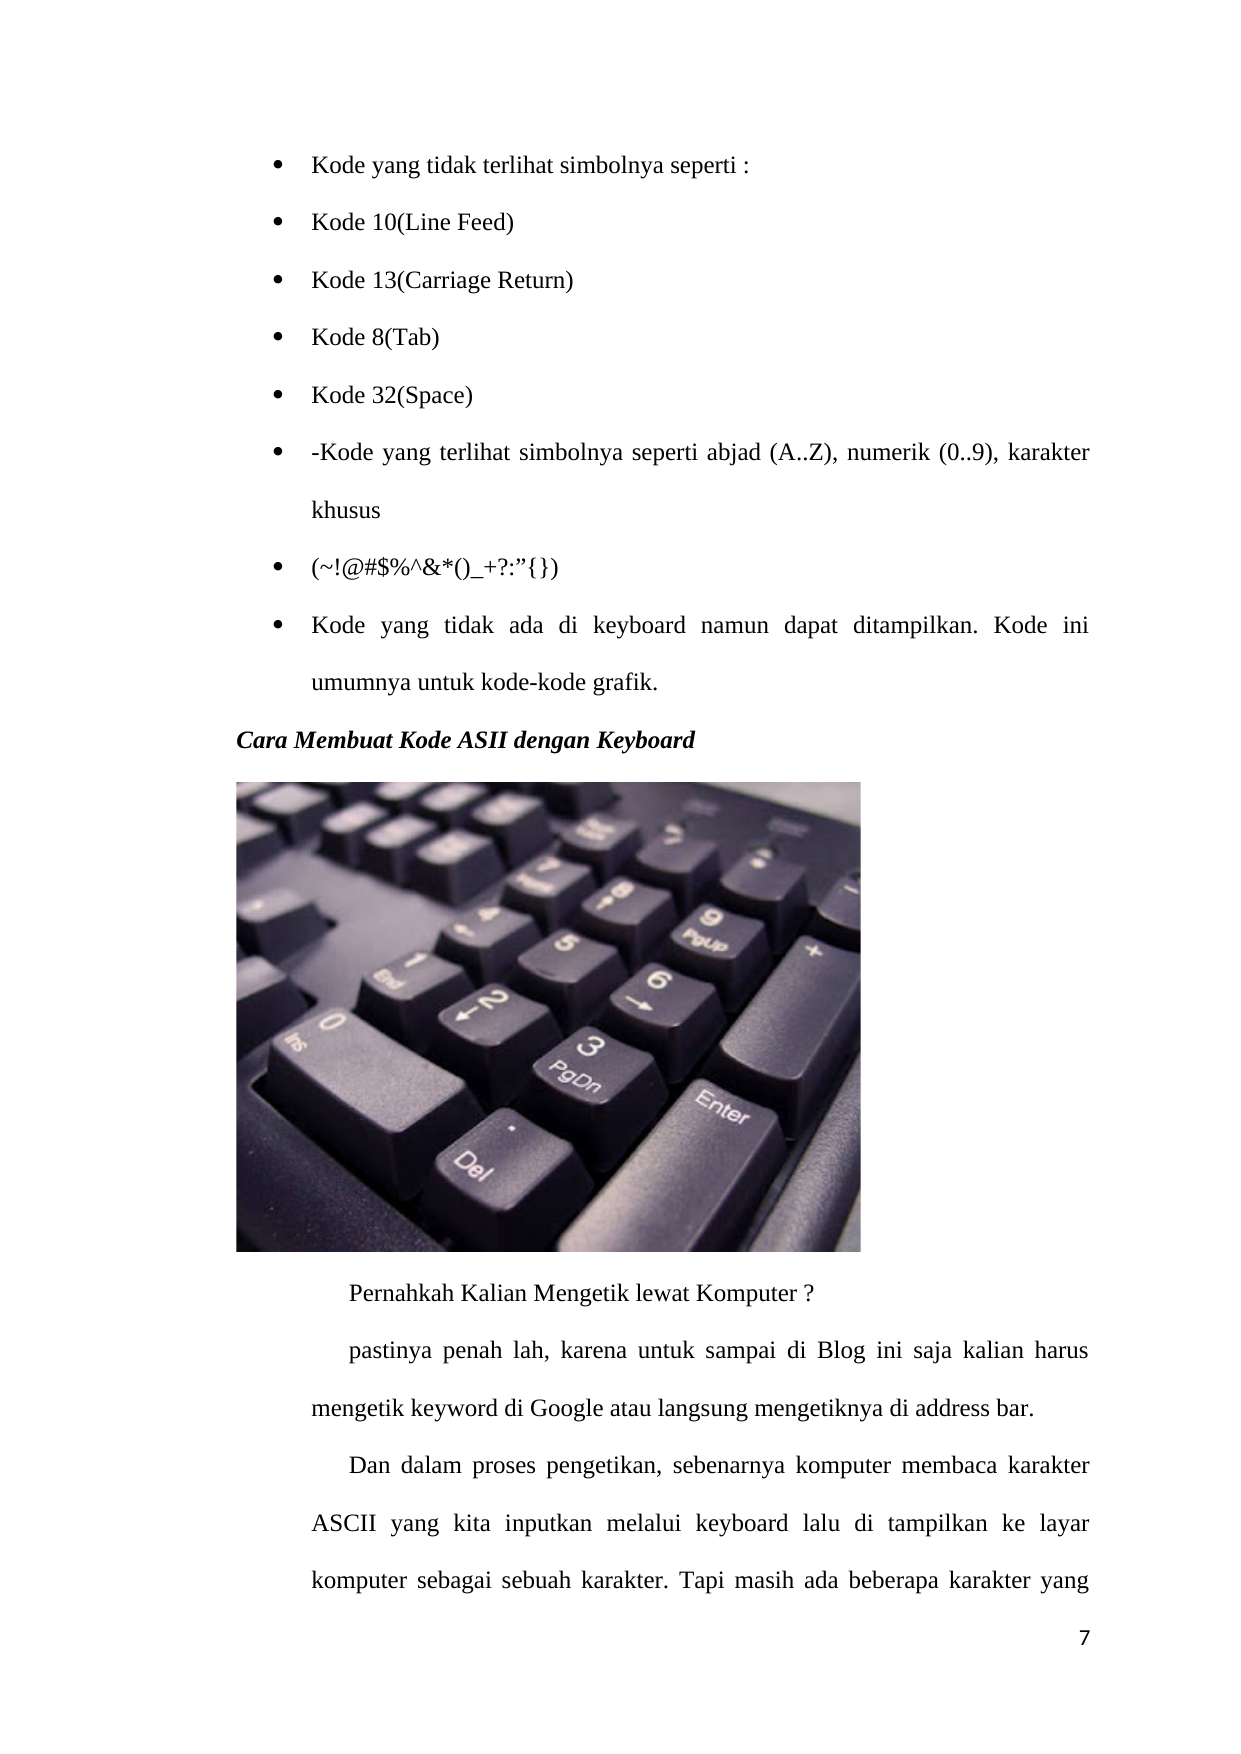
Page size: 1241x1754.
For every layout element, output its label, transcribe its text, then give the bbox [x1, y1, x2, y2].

list Kode 10(Line Feed) [274, 207, 1090, 236]
list -Kode yang terlihat simbolnya seperti abjad (A..Z), numerik (0..9), karakter khusus [274, 437, 1090, 524]
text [311, 1451, 1090, 1594]
list (~!@#$%^&*()_+?:”{}) [274, 552, 1090, 581]
list Kode yang tidak ada di keyboard namun dapat ditampilkan. Kode ini umumnya untuk kode-kode grafik. [274, 610, 1090, 696]
text Pernahkah Kalian Mengetik lewat Komputer ? [311, 1278, 1090, 1307]
list Kode yang tidak terlihat simbolnya seperti : [274, 150, 1090, 179]
subtitle Cara Membuat Kode ASII dengan Keyboard [236, 725, 1090, 754]
list Kode 32(Space) [274, 380, 1090, 409]
list Kode 13(Carriage Return) [274, 265, 1090, 294]
list Kode 8(Tab) [274, 322, 1090, 351]
picture [236, 782, 861, 1252]
text pastinya penah lah, karena untuk sampai di Blog ini saja kalian harus mengetik keyword di Google atau langsung mengetiknya di address bar. [311, 1336, 1090, 1422]
